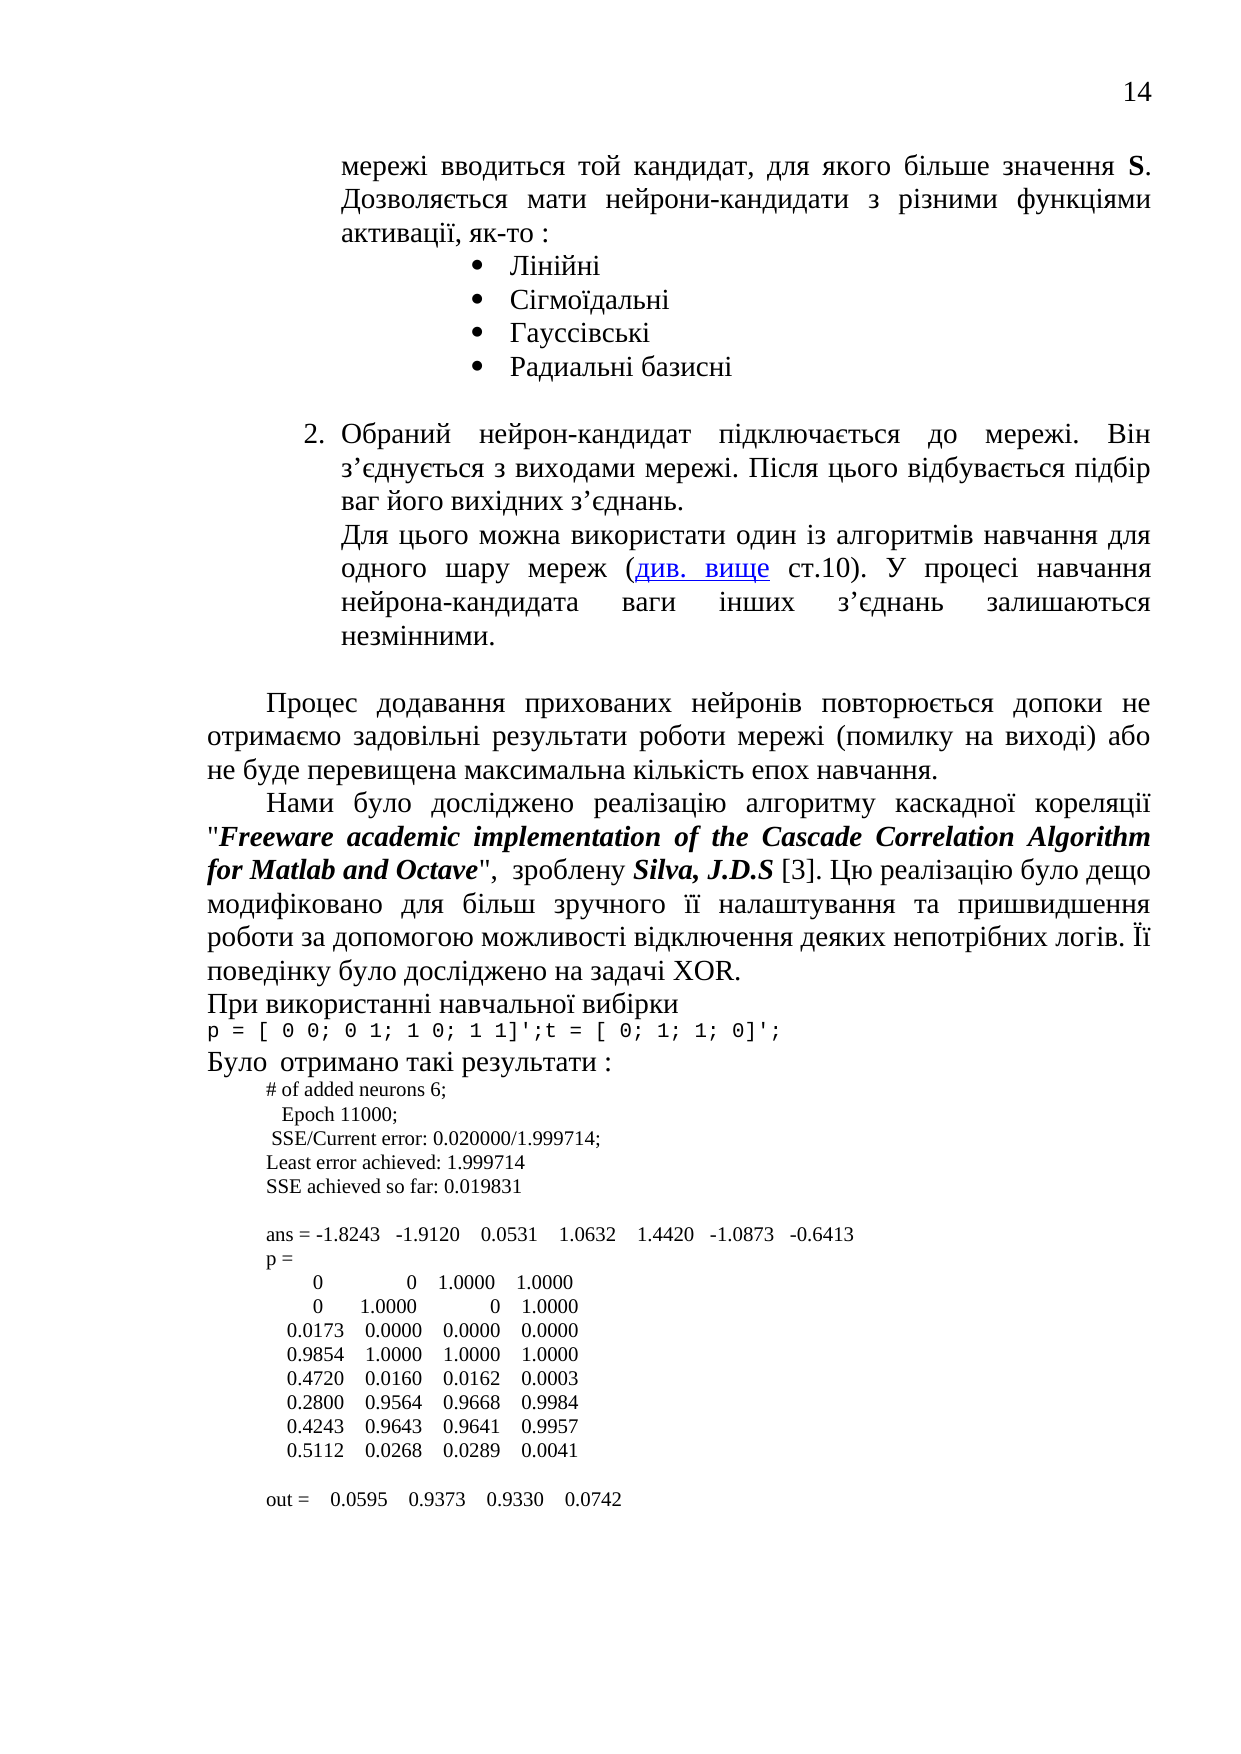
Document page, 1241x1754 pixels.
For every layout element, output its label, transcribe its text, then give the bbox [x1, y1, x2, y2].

text 0.0173 0.0000 0.0000 0.0000 [207, 1318, 1152, 1342]
list Лінійні [472, 248, 1152, 282]
text Було отримано такі результати : [207, 1044, 1152, 1077]
text 0 1.0000 0 1.0000 [207, 1294, 1152, 1318]
text Нами було досліджено реалізацію алгоритму каскадної кореляції "Freeware academic implementation of the Cascade Correlation Algorithm for Matlab and Octave", зроблену Silva, J.D.S [3]. Цю реалізацію було дещо модифіковано для більш зручного її налаштування та пришвидшення роботи за допомогою можливості відключення деяких непотрібних логів. Її поведінку було досліджено на задачі XOR. [207, 785, 1152, 987]
list Сігмоїдальні [472, 282, 1152, 316]
text ans = -1.8243 -1.9120 0.0531 1.0632 1.4420 -1.0873 -0.6413 [207, 1222, 1152, 1246]
text 0.4720 0.0160 0.0162 0.0003 [207, 1366, 1152, 1390]
list Радиальні базисні [472, 349, 1152, 383]
list Гауссівські [472, 316, 1152, 349]
text При використанні навчальної вибірки [207, 987, 1152, 1020]
text SSE achieved so far: 0.019831 [207, 1174, 1152, 1198]
text Epoch 11000; [207, 1101, 1152, 1126]
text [341, 148, 1152, 248]
text Least error achieved: 1.999714 [207, 1149, 1152, 1174]
text 0.9854 1.0000 1.0000 1.0000 [207, 1342, 1152, 1366]
text 0.4243 0.9643 0.9641 0.9957 [207, 1414, 1152, 1438]
text out = 0.0595 0.9373 0.9330 0.0742 [207, 1486, 1152, 1511]
text # of added neurons 6; [207, 1077, 1152, 1101]
list Обраний нейрон-кандидат підключається до мережі. Він з’єднується з виходами мережі. Після цього відбувається підбір ваг його вихідних з’єднань. [303, 416, 1152, 517]
text 0.5112 0.0268 0.0289 0.0041 [207, 1438, 1152, 1462]
text Для цього можна використати один із алгоритмів навчання для одного шару мереж (див. вище ст.10). У процесі навчання нейрона-кандидата ваги інших з’єднань залишаються незмінними. [341, 517, 1152, 651]
text p = [207, 1246, 1152, 1270]
text p = [ 0 0; 0 1; 1 0; 1 1]';t = [ 0; 1; 1; 0]'; [207, 1020, 1152, 1044]
text 0 0 1.0000 1.0000 [207, 1270, 1152, 1294]
text 0.2800 0.9564 0.9668 0.9984 [207, 1390, 1152, 1414]
text SSE/Current error: 0.020000/1.999714; [207, 1126, 1152, 1149]
text Процес додавання прихованих нейронів повторюється допоки не отримаємо задовільні результати роботи мережі (помилку на виході) або не буде перевищена максимальна кількість епох навчання. [207, 685, 1152, 785]
